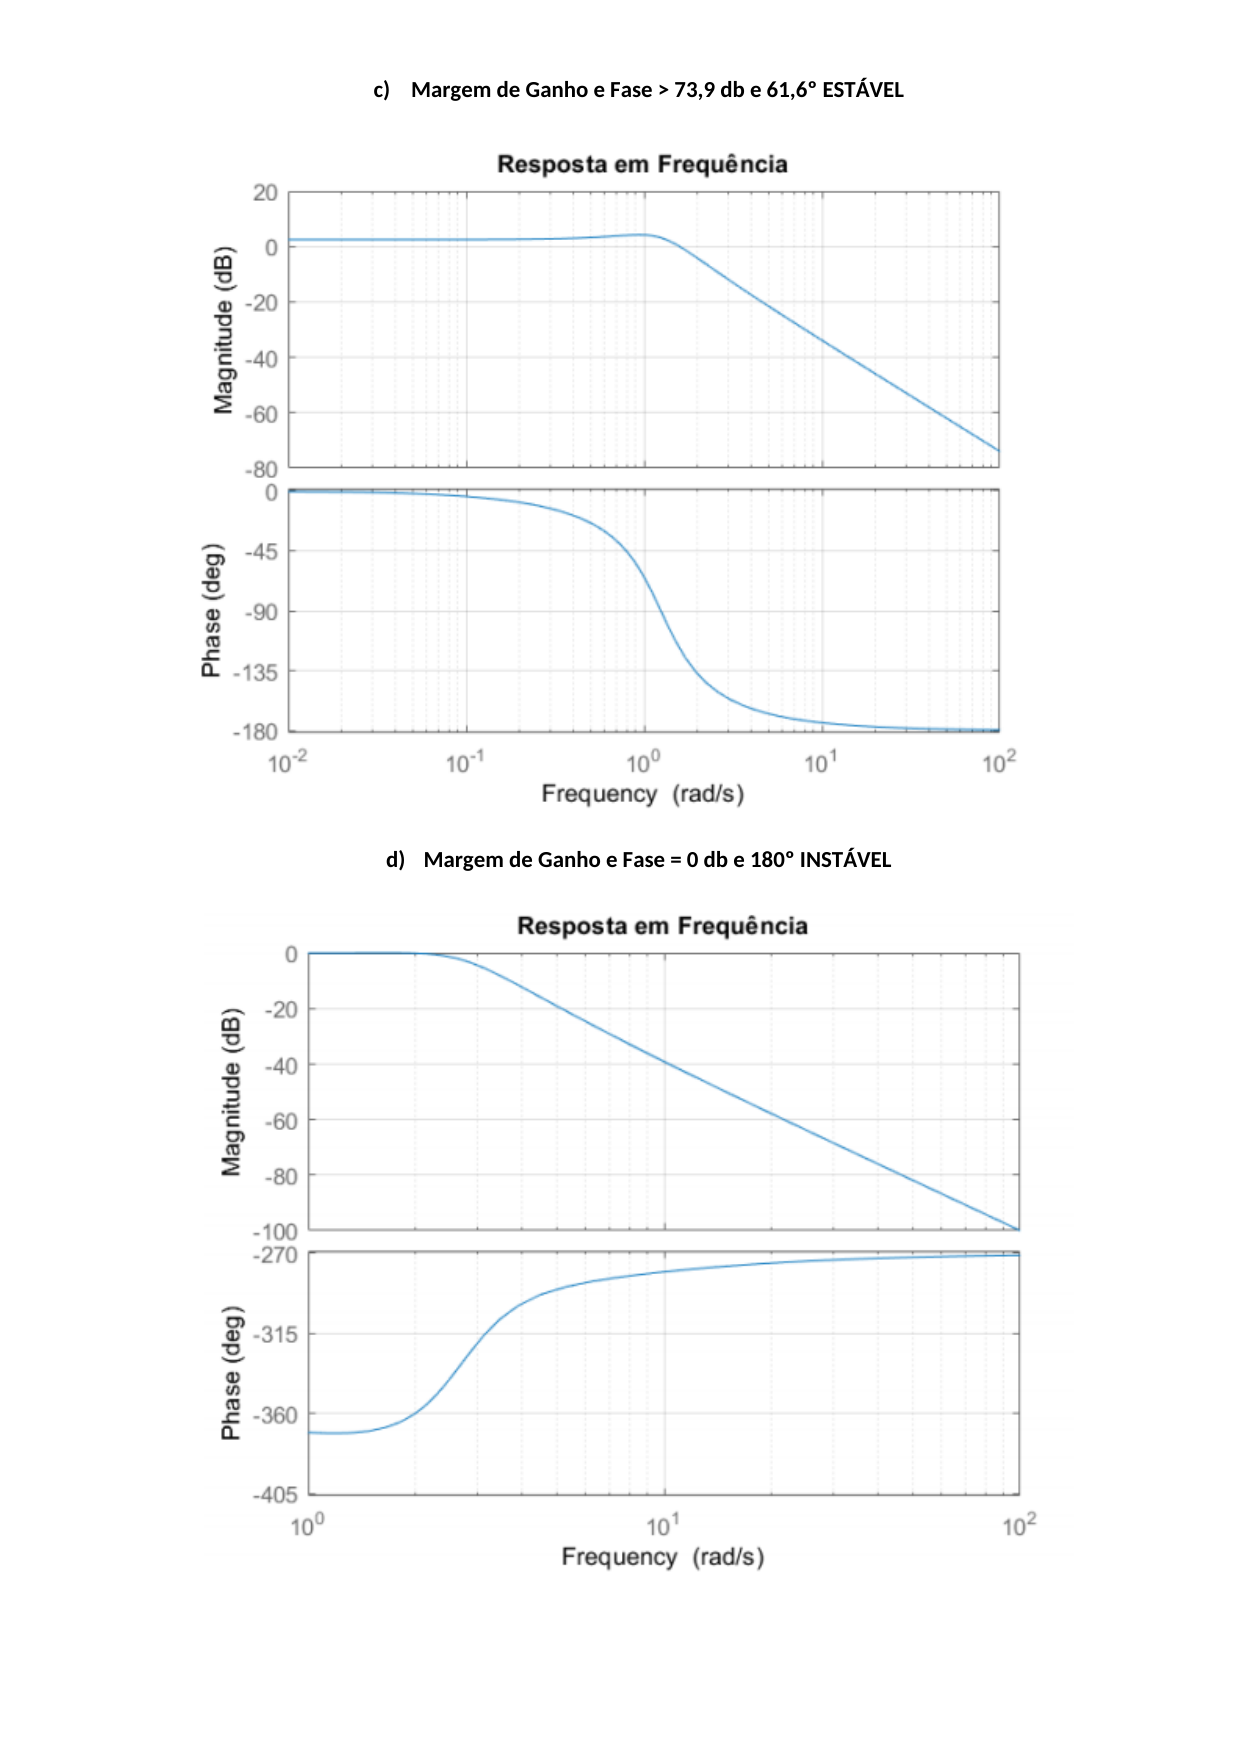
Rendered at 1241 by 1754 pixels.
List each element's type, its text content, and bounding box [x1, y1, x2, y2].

list Margem de Ganho e Fase = 0 db e 180º INSTÁVEL [112, 846, 1165, 873]
list Margem de Ganho e Fase > 73,9 db e 61,6º ESTÁVEL [112, 75, 1165, 103]
picture [203, 892, 1074, 1598]
picture [180, 121, 1060, 827]
